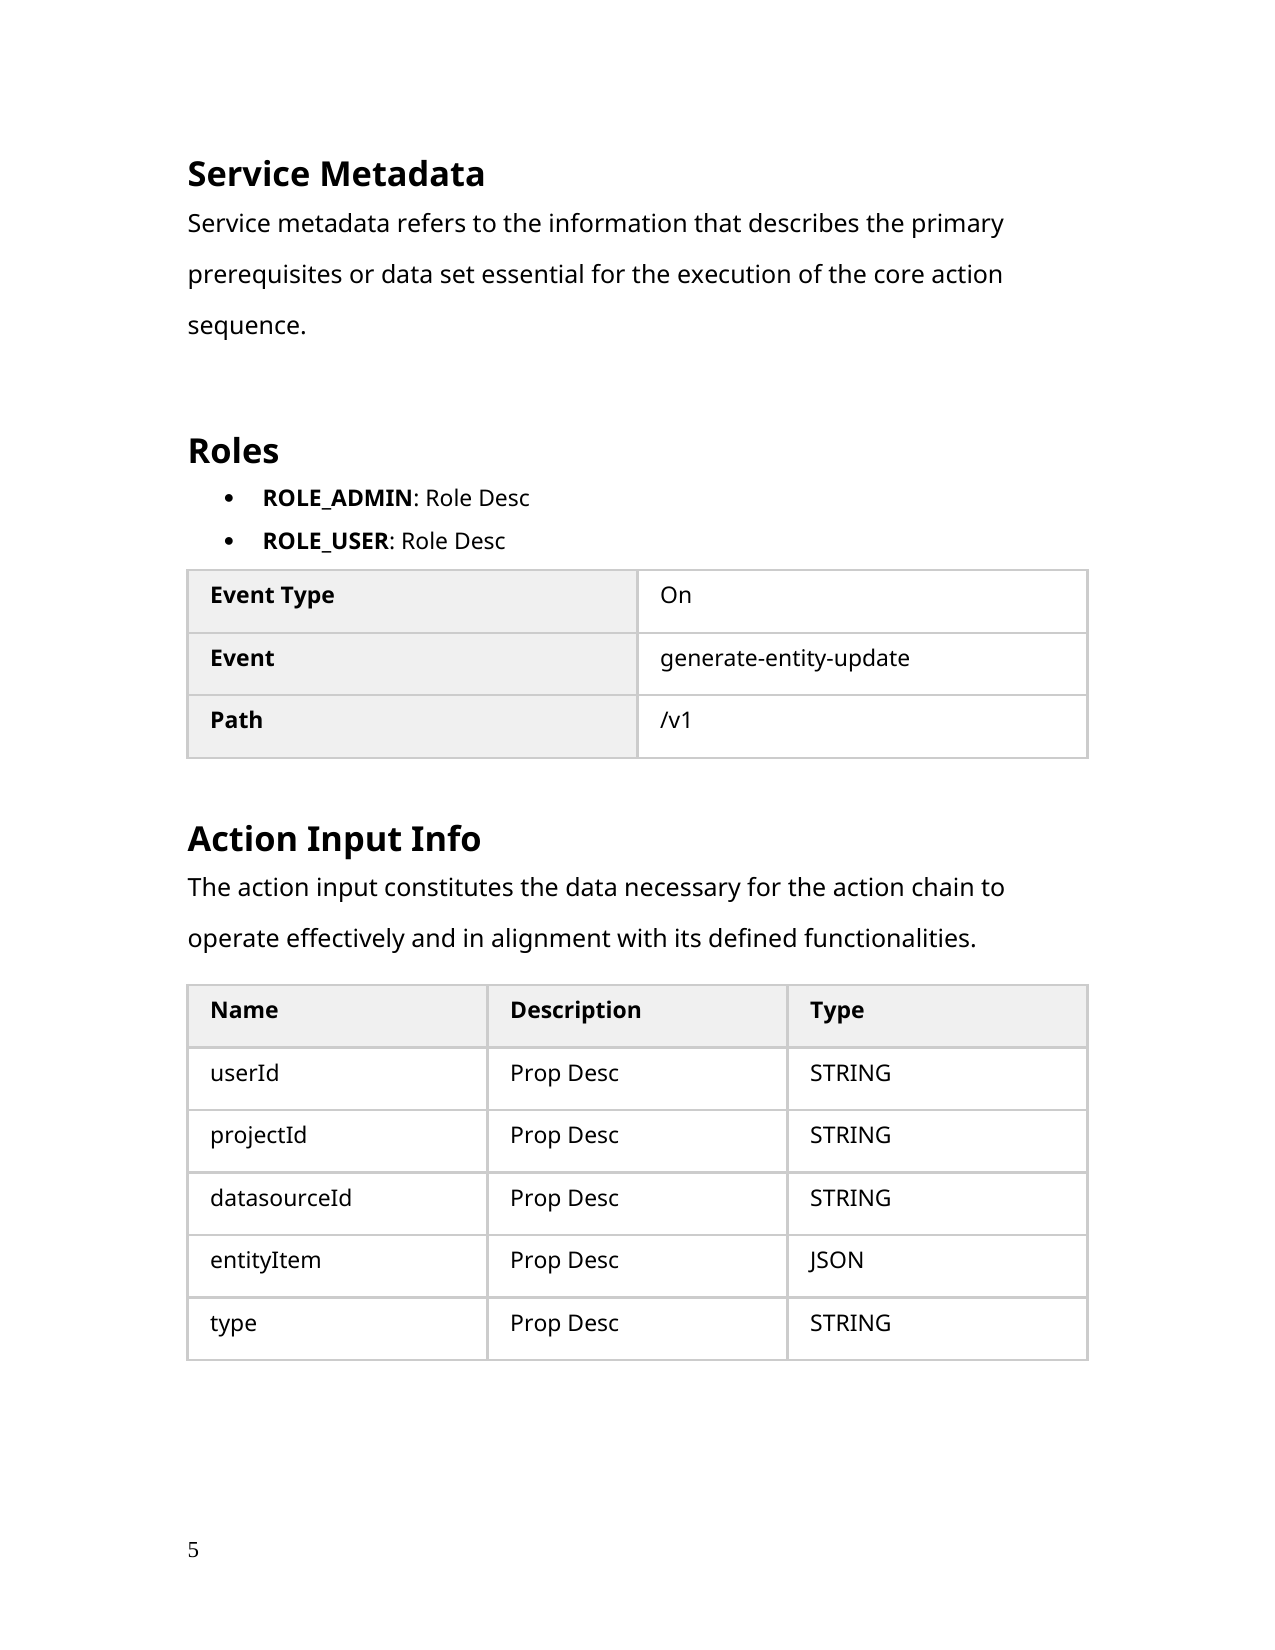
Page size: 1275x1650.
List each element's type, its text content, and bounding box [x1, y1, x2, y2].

subtitle Roles [187, 426, 1087, 473]
subtitle Service Metadata [187, 150, 1087, 197]
table_cell entityItem [189, 1236, 486, 1296]
table_cell JSON [789, 1236, 1086, 1296]
table_cell Prop Desc [489, 1111, 786, 1171]
table_header Type [789, 986, 1086, 1046]
table_cell userId [189, 1049, 486, 1109]
list ROLE_ADMIN: Role Desc [225, 482, 1087, 513]
table_cell Prop Desc [489, 1049, 786, 1109]
list ROLE_USER: Role Desc [225, 525, 1087, 557]
table_cell STRING [789, 1049, 1086, 1109]
text The action input constitutes the data necessary for the action chain to operate effectively and in alignment with its defined functionalities. [187, 869, 1087, 954]
table_cell generate-entity-update [639, 634, 1086, 694]
table_header Description [489, 986, 786, 1046]
table_cell /v1 [639, 696, 1086, 757]
subtitle Action Input Info [187, 814, 1087, 861]
table_cell Prop Desc [489, 1299, 786, 1359]
table_header Event Type [189, 571, 636, 632]
table_cell STRING [789, 1174, 1086, 1234]
table_cell Prop Desc [489, 1174, 786, 1234]
table_cell Prop Desc [489, 1236, 786, 1296]
table_cell datasourceId [189, 1174, 486, 1234]
table_cell projectId [189, 1111, 486, 1171]
text Service metadata refers to the information that describes the primary prerequisites or data set essential for the execution of the core action sequence. [187, 205, 1087, 341]
table_cell STRING [789, 1299, 1086, 1359]
table_cell Path [189, 696, 636, 757]
table_cell STRING [789, 1111, 1086, 1171]
table_cell type [189, 1299, 486, 1359]
table_header On [639, 571, 1086, 632]
table_cell Event [189, 634, 636, 694]
table_header Name [189, 986, 486, 1046]
